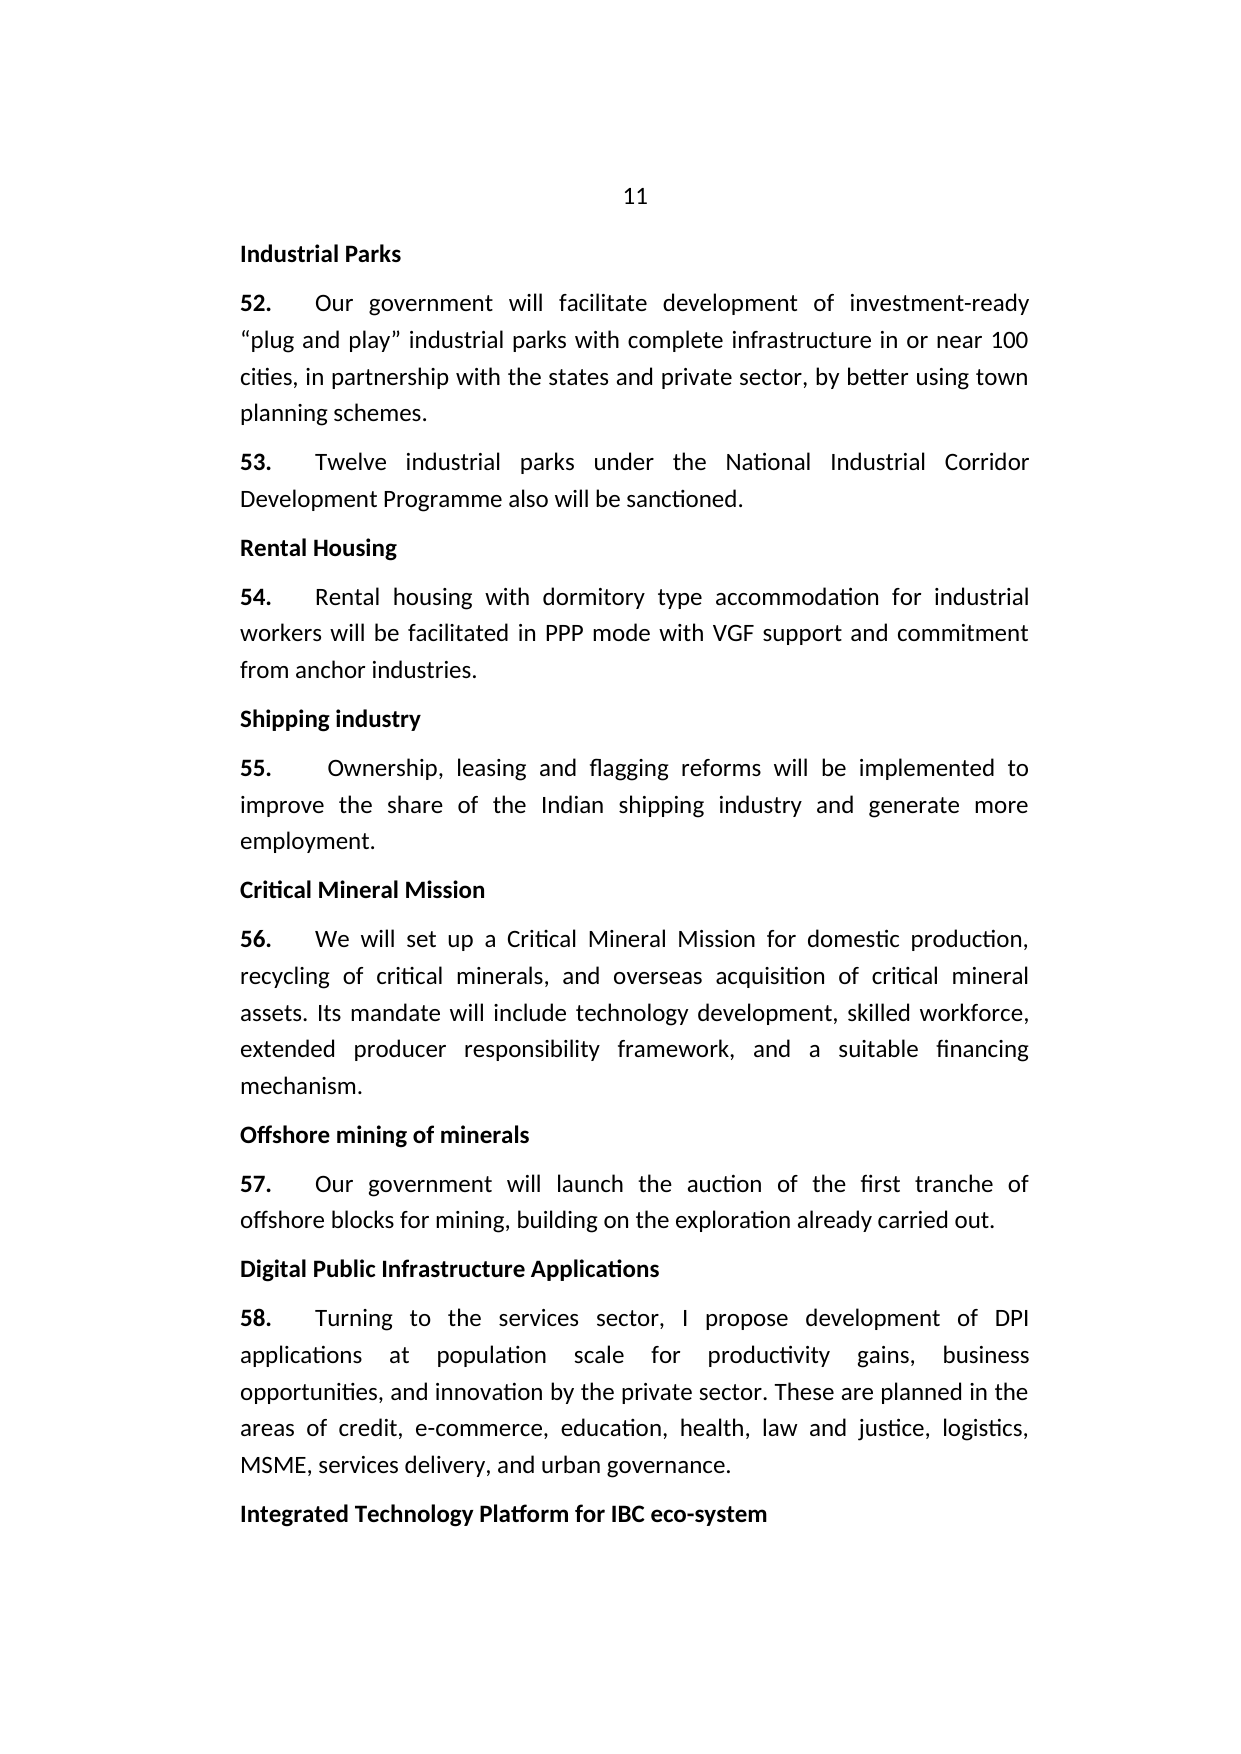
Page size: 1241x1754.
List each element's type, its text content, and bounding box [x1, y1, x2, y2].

list Integrated Technology Platform for IBC eco-system [240, 1498, 1030, 1528]
list Offshore mining of minerals [240, 1119, 1030, 1149]
text Industrial Parks [240, 238, 1030, 269]
text Rental Housing [240, 532, 1030, 562]
list Our government will facilitate development of investment-ready “plug and play” industrial parks with complete infrastructure in or near 100 cities, in partnership with the states and private sector, by better using town planning schemes. [240, 288, 1030, 428]
list Critical Mineral Mission [240, 874, 1030, 905]
list Our government will launch the auction of the first tranche of offshore blocks for mining, building on the exploration already carried out. [240, 1168, 1030, 1235]
list We will set up a Critical Mineral Mission for domestic production, recycling of critical minerals, and overseas acquisition of critical mineral assets. Its mandate will include technology development, skilled workforce, extended producer responsibility framework, and a suitable financing mechanism. [240, 923, 1030, 1100]
list Digital Public Infrastructure Applications [240, 1253, 1030, 1284]
list Turning to the services sector, I propose development of DPI applications at population scale for productivity gains, business opportunities, and innovation by the private sector. These are planned in the areas of credit, e-commerce, education, health, law and justice, logistics, MSME, services delivery, and urban governance. [240, 1303, 1030, 1479]
list Ownership, leasing and flagging reforms will be implemented to improve the share of the Indian shipping industry and generate more employment. [240, 752, 1030, 856]
list Rental housing with dormitory type accommodation for industrial workers will be facilitated in PPP mode with VGF support and commitment from anchor industries. [240, 581, 1030, 685]
text Shipping industry [240, 703, 1030, 734]
list Twelve industrial parks under the National Industrial Corridor Development Programme also will be sanctioned. [240, 446, 1030, 513]
